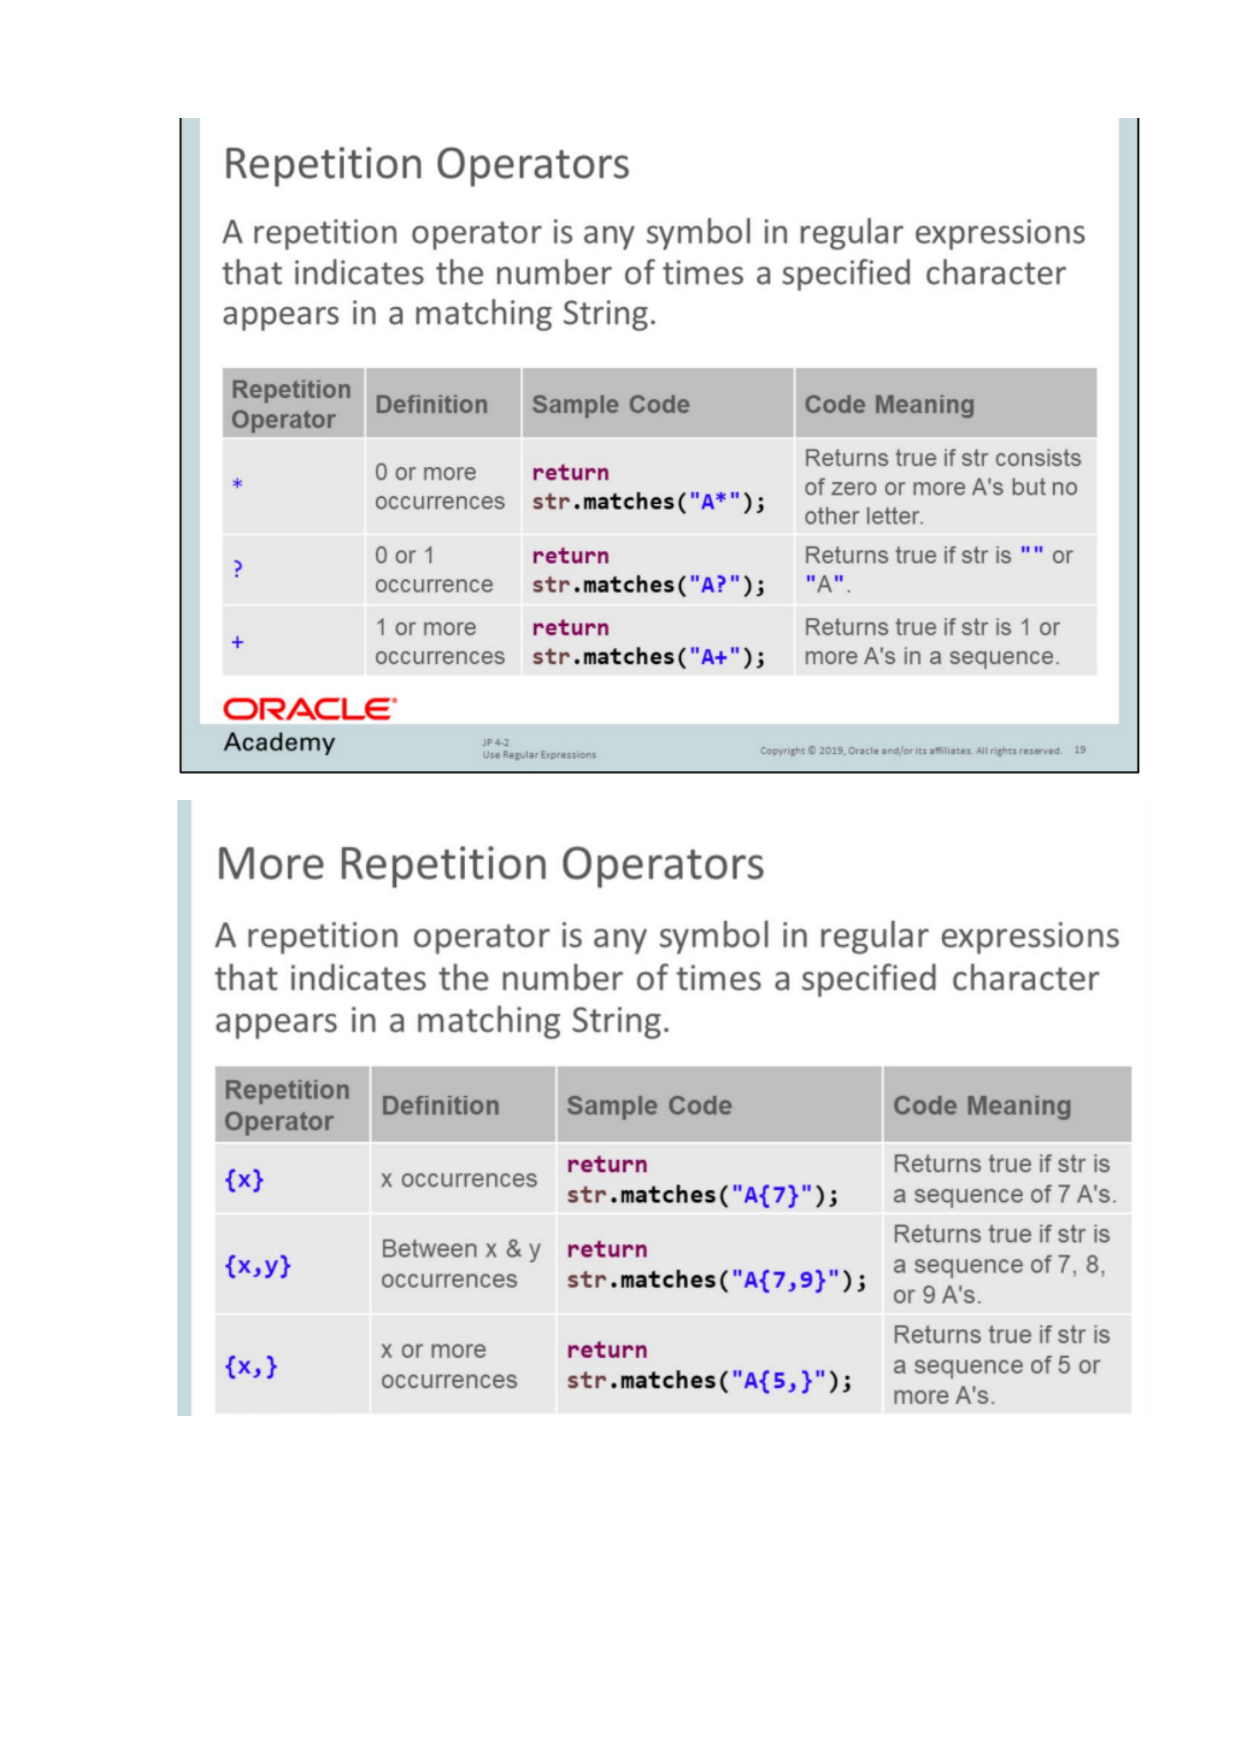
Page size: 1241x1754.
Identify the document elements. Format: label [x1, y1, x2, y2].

picture [177, 118, 1152, 784]
picture [177, 800, 1152, 1416]
